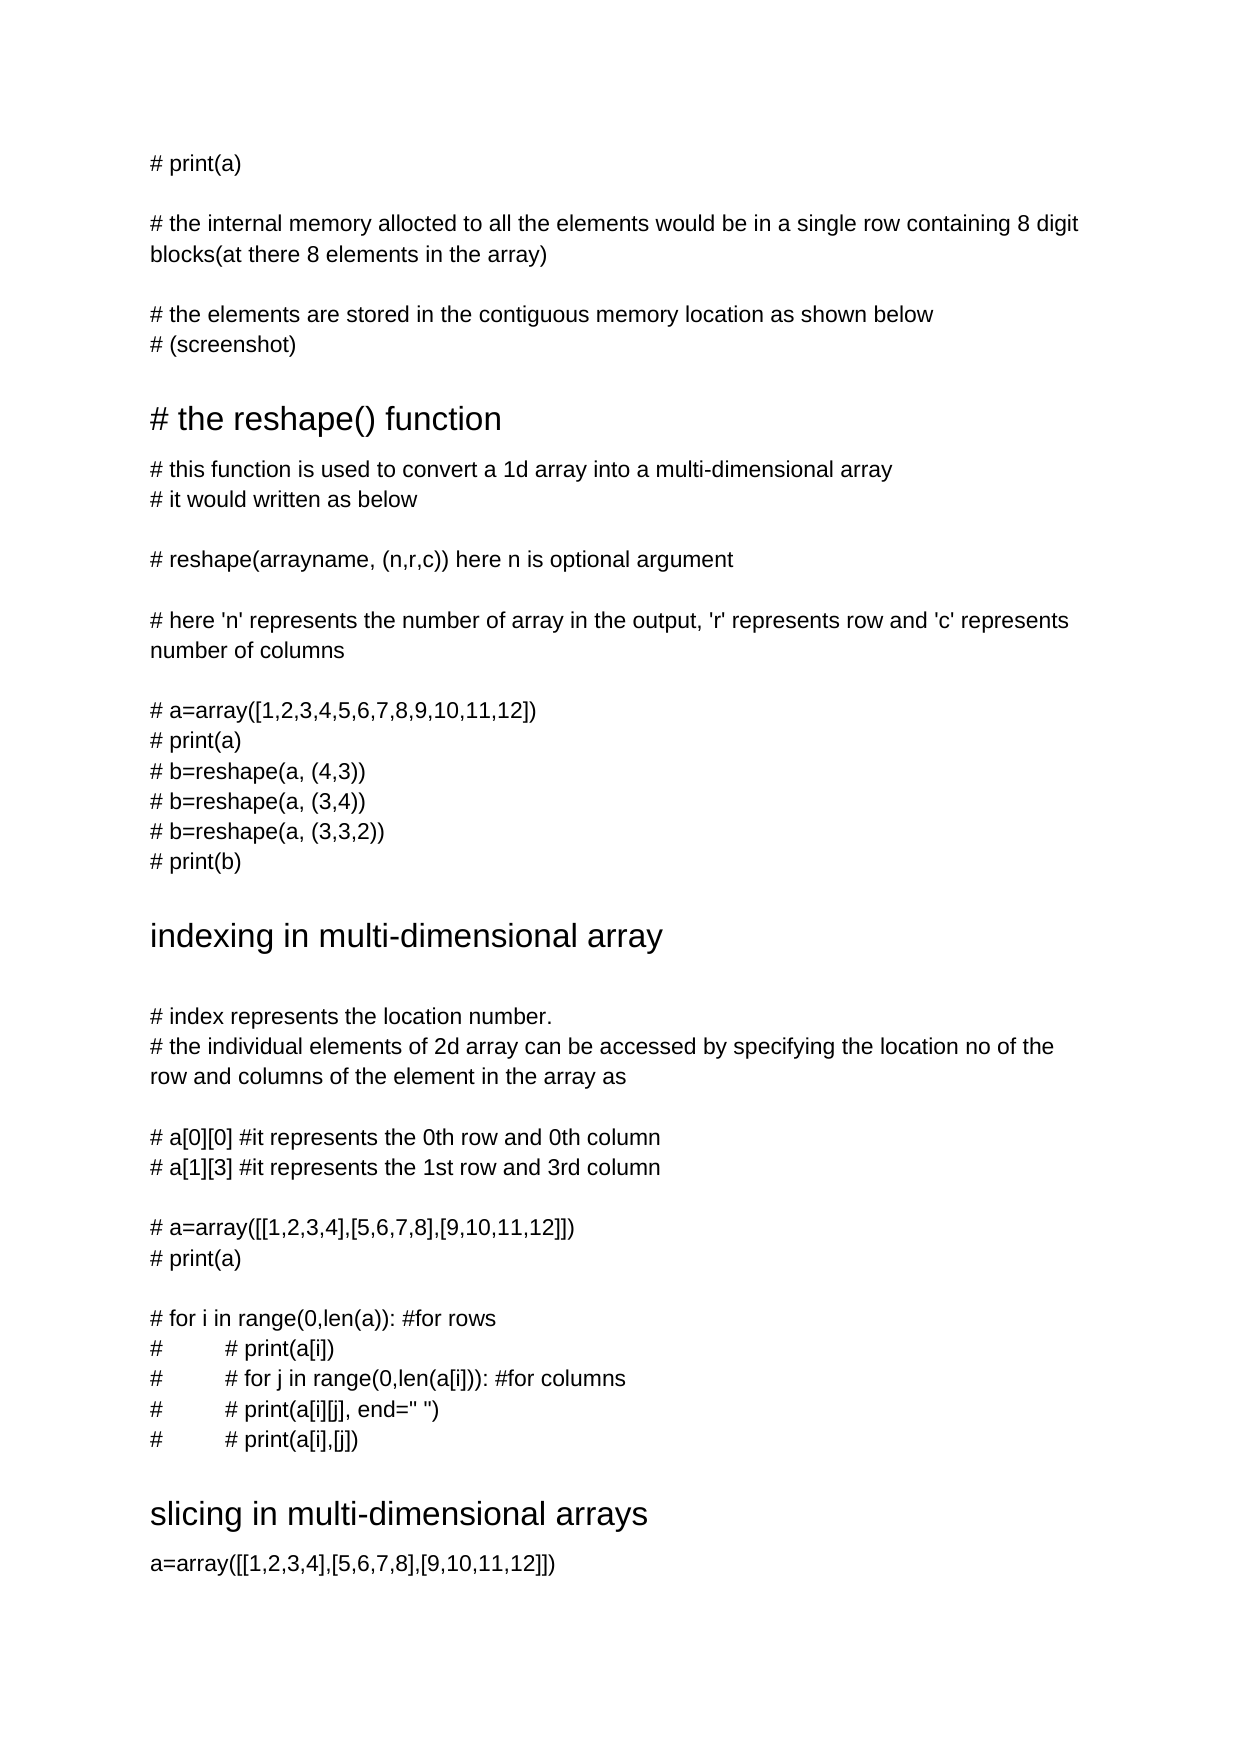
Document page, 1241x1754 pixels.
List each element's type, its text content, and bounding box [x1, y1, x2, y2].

text # b=reshape(a, (3,3,2)) [150, 818, 1090, 844]
text # this function is used to convert a 1d array into a multi-dimensional array [150, 456, 1090, 482]
text # (screenshot) [150, 331, 1090, 358]
text # b=reshape(a, (4,3)) [150, 758, 1090, 784]
text # print(a) [150, 1244, 1090, 1271]
text # b=reshape(a, (3,4)) [150, 788, 1090, 814]
text # the individual elements of 2d array can be accessed by specifying the location no of the row and columns of the element in the array as [150, 1033, 1090, 1090]
subtitle slicing in multi-dimensional arrays [150, 1493, 1090, 1532]
text # print(b) [150, 848, 1090, 875]
text # the elements are stored in the contiguous memory location as shown below [150, 301, 1090, 327]
subtitle indexing in multi-dimensional array [150, 916, 1090, 954]
text # here 'n' represents the number of array in the output, 'r' represents row and 'c' represents number of columns [150, 607, 1090, 663]
text # index represents the location number. [150, 1003, 1090, 1029]
text # a=array([[1,2,3,4],[5,6,7,8],[9,10,11,12]]) [150, 1214, 1090, 1241]
text # for i in range(0,len(a)): #for rows [150, 1305, 1090, 1331]
text # a[0][0] #it represents the 0th row and 0th column [150, 1124, 1090, 1150]
text # # print(a[i][j], end=" ") [150, 1396, 1090, 1422]
text # a[1][3] #it represents the 1st row and 3rd column [150, 1154, 1090, 1180]
subtitle # the reshape() function [150, 399, 1090, 437]
text # reshape(arrayname, (n,r,c)) here n is optional argument [150, 546, 1090, 573]
text # the internal memory allocted to all the elements would be in a single row containing 8 digit blocks(at there 8 elements in the array) [150, 210, 1090, 267]
text # it would written as below [150, 486, 1090, 512]
text # # print(a[i]) [150, 1335, 1090, 1362]
text # print(a) [150, 727, 1090, 754]
text # a=array([1,2,3,4,5,6,7,8,9,10,11,12]) [150, 697, 1090, 724]
text # # print(a[i],[j]) [150, 1426, 1090, 1452]
text # # for j in range(0,len(a[i])): #for columns [150, 1365, 1090, 1392]
text a=array([[1,2,3,4],[5,6,7,8],[9,10,11,12]]) [150, 1550, 1090, 1577]
text # print(a) [150, 150, 1090, 176]
